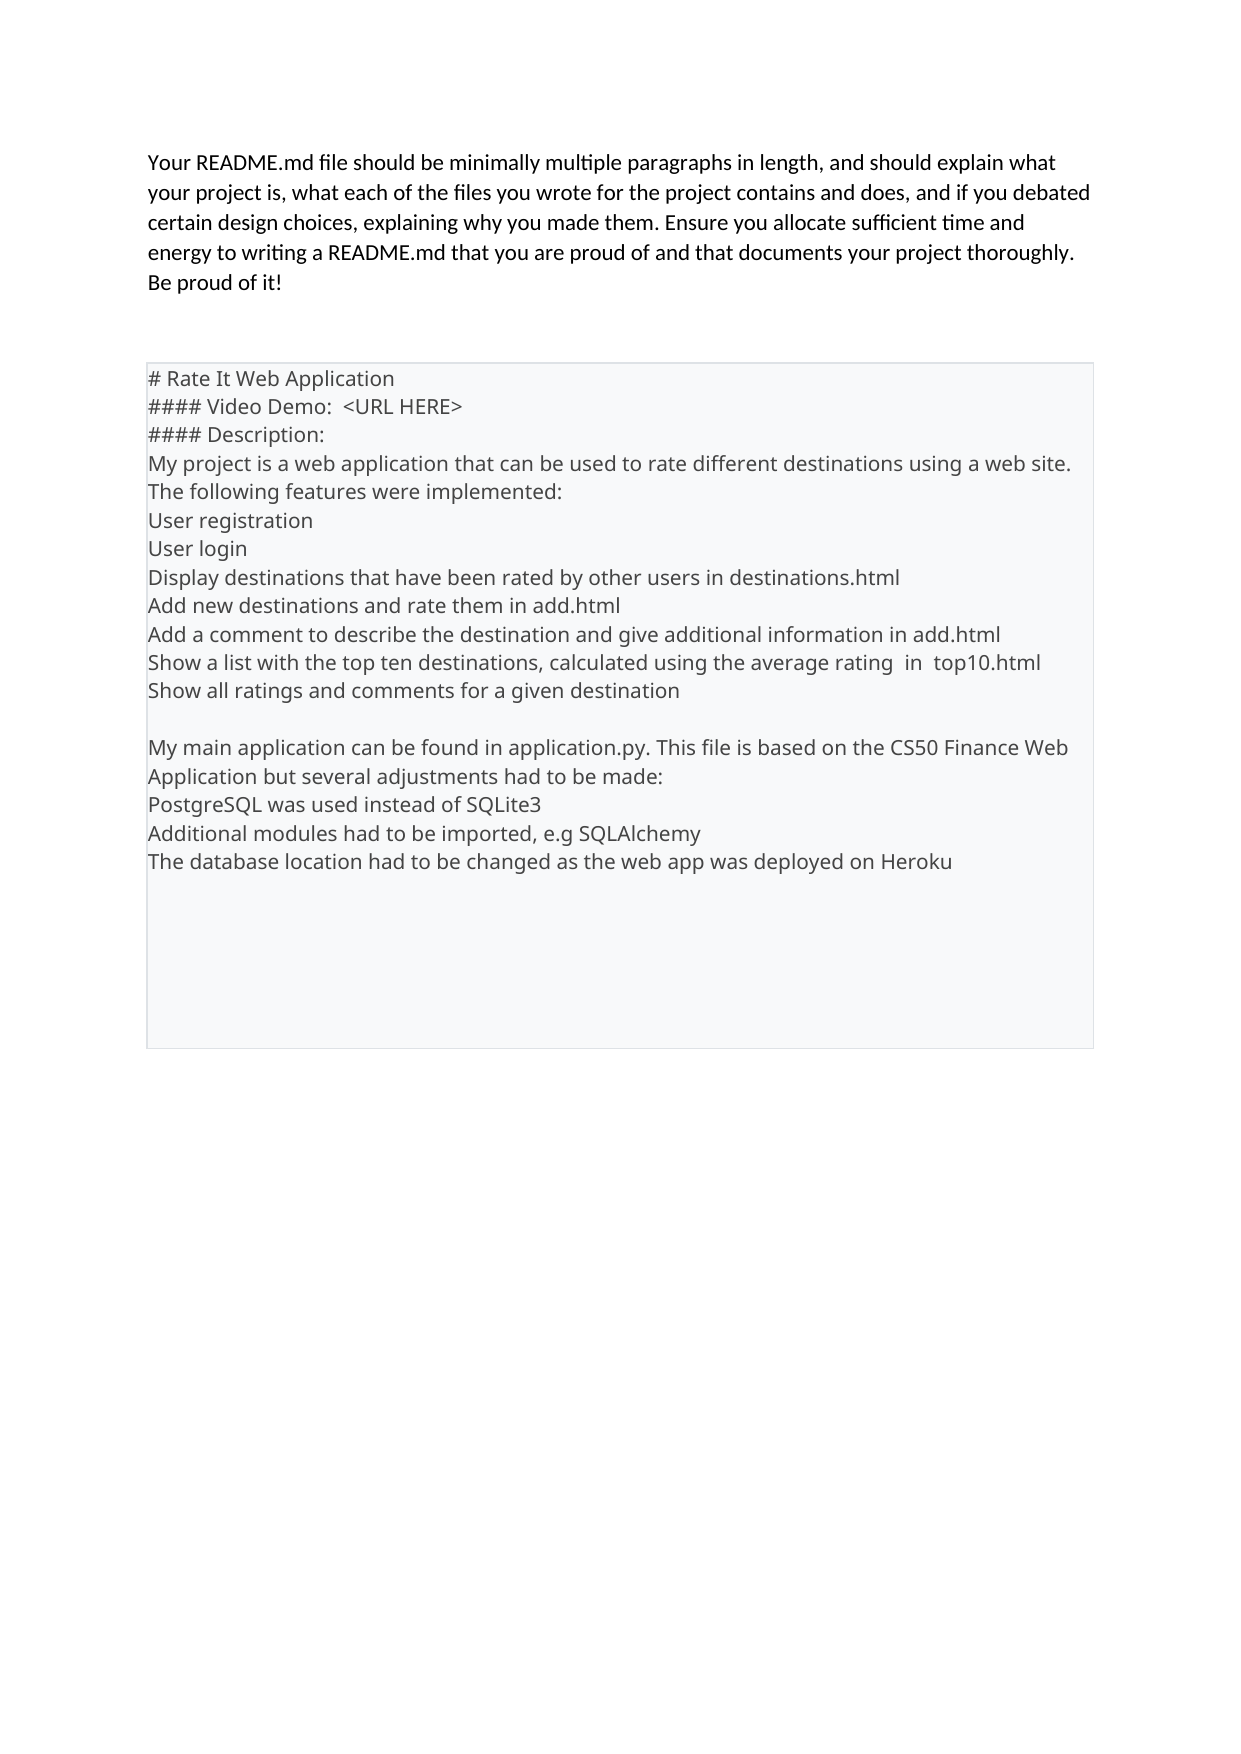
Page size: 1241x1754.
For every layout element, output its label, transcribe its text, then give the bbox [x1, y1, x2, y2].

text User login [148, 534, 1093, 563]
text My main application can be found in application.py. This file is based on the CS50 Finance Web Application but several adjustments had to be made: [148, 733, 1093, 790]
text Add new destinations and rate them in add.html [148, 591, 1093, 620]
text #### Description: [148, 421, 1093, 449]
text # Rate It Web Application [148, 364, 1093, 392]
text #### Video Demo: <URL HERE> [148, 392, 1093, 421]
text Show a list with the top ten destinations, calculated using the average rating in top10.html [148, 648, 1093, 677]
text The database location had to be changed as the web app was deployed on Heroku [148, 847, 1093, 876]
text User registration [148, 506, 1093, 534]
text Add a comment to describe the destination and give additional information in add.html [148, 620, 1093, 648]
text Your README.md file should be minimally multiple paragraphs in length, and should explain what your project is, what each of the files you wrote for the project contains and does, and if you debated certain design choices, explaining why you made them. Ensure you allocate sufficient time and energy to writing a README.md that you are proud of and that documents your project thoroughly. Be proud of it! [148, 148, 1093, 296]
text My project is a web application that can be used to rate different destinations using a web site. The following features were implemented: [148, 449, 1093, 506]
text Display destinations that have been rated by other users in destinations.html [148, 563, 1093, 591]
text PostgreSQL was used instead of SQLite3 [148, 790, 1093, 819]
text Show all ratings and comments for a given destination [148, 677, 1093, 705]
text Additional modules had to be imported, e.g SQLAlchemy [148, 819, 1093, 847]
